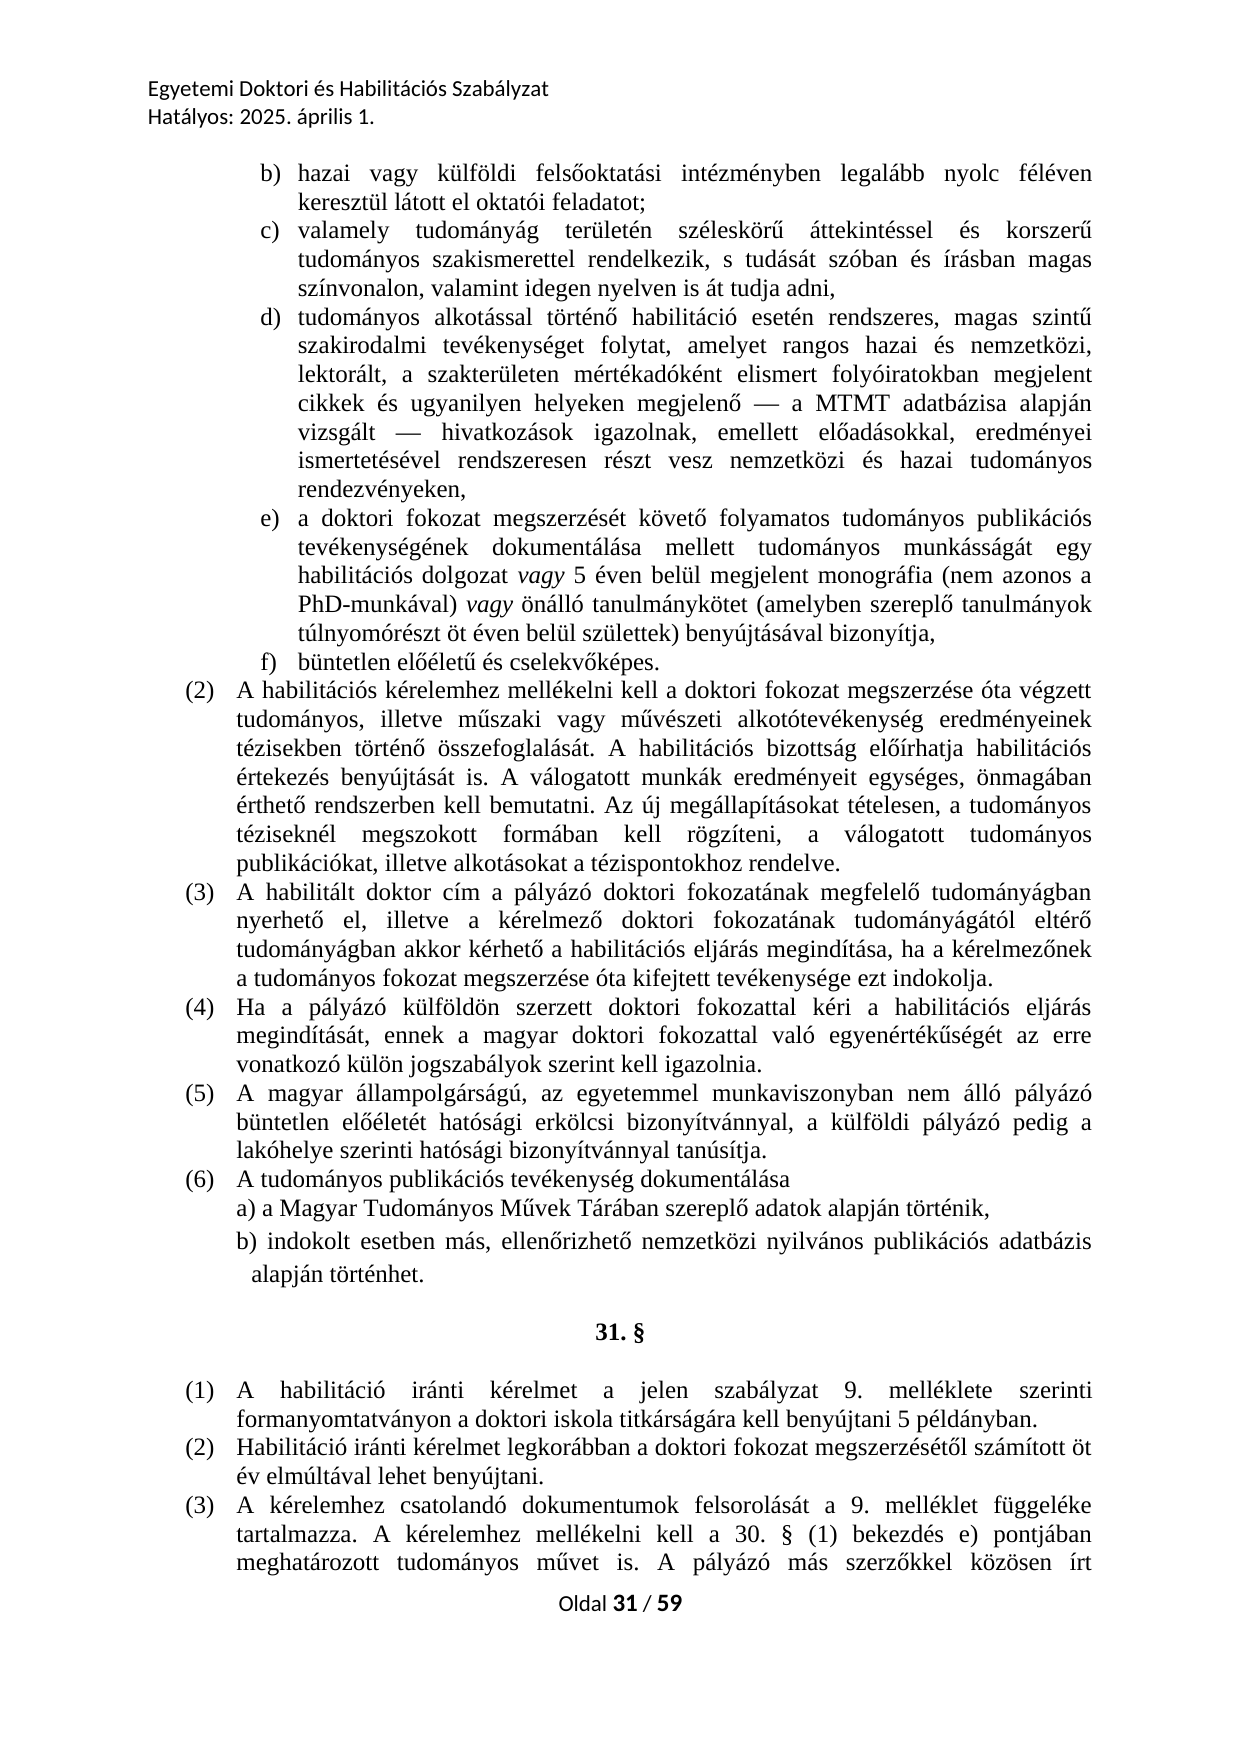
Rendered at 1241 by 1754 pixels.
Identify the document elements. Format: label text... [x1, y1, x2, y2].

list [185, 1490, 1093, 1576]
list Habilitáció iránti kérelmet legkorábban a doktori fokozat megszerzésétől számított öt év elmúltával lehet benyújtani. [185, 1432, 1093, 1490]
list A magyar állampolgárságú, az egyetemmel munkaviszonyban nem álló pályázó büntetlen előéletét hatósági erkölcsi bizonyítvánnyal, a külföldi pályázó pedig a lakóhelye szerinti hatósági bizonyítvánnyal tanúsítja. [185, 1078, 1093, 1164]
list A habilitáció iránti kérelmet a jelen szabályzat 9. melléklete szerinti formanyomtatványon a doktori iskola titkárságára kell benyújtani 5 példányban. [185, 1375, 1093, 1432]
list Ha a pályázó külföldön szerzett doktori fokozattal kéri a habilitációs eljárás megindítását, ennek a magyar doktori fokozattal való egyenértékűségét az erre vonatkozó külön jogszabályok szerint kell igazolnia. [185, 992, 1093, 1078]
list A habilitált doktor cím a pályázó doktori fokozatának megfelelő tudományágban nyerhető el, illetve a kérelmező doktori fokozatának tudományágától eltérő tudományágban akkor kérhető a habilitációs eljárás megindítása, ha a kérelmezőnek a tudományos fokozat megszerzése óta kifejtett tevékenysége ezt indokolja. [185, 877, 1093, 992]
list tudományos alkotással történő habilitáció esetén rendszeres, magas szintű szakirodalmi tevékenységet folytat, amelyet rangos hazai és nemzetközi, lektorált, a szakterületen mértékadóként elismert folyóiratokban megjelent cikkek és ugyanilyen helyeken megjelenő — a MTMT adatbázisa alapján vizsgált — hivatkozások igazolnak, emellett előadásokkal, eredményei ismertetésével rendszeresen részt vesz nemzetközi és hazai tudományos rendezvényeken, [260, 302, 1093, 503]
text a) a Magyar Tudományos Művek Tárában szereplő adatok alapján történik, [236, 1193, 1093, 1222]
list A tudományos publikációs tevékenység dokumentálása [185, 1164, 1093, 1193]
list hazai vagy külföldi felsőoktatási intézményben legalább nyolc féléven keresztül látott el oktatói feladatot; [260, 158, 1093, 215]
list büntetlen előéletű és cselekvőképes. [260, 647, 1093, 675]
subtitle 31. § [148, 1317, 1093, 1346]
list valamely tudományág területén széleskörű áttekintéssel és korszerű tudományos szakismerettel rendelkezik, s tudását szóban és írásban magas színvonalon, valamint idegen nyelven is át tudja adni, [260, 215, 1093, 302]
list A habilitációs kérelemhez mellékelni kell a doktori fokozat megszerzése óta végzett tudományos, illetve műszaki vagy művészeti alkotótevékenység eredményeinek tézisekben történő összefoglalását. A habilitációs bizottság előírhatja habilitációs értekezés benyújtását is. A válogatott munkák eredményeit egységes, önmagában érthető rendszerben kell bemutatni. Az új megállapításokat tételesen, a tudományos téziseknél megszokott formában kell rögzíteni, a válogatott tudományos publikációkat, illetve alkotásokat a tézispontokhoz rendelve. [185, 675, 1093, 877]
list a doktori fokozat megszerzését követő folyamatos tudományos publikációs tevékenységének dokumentálása mellett tudományos munkásságát egy habilitációs dolgozat vagy 5 éven belül megjelent monográfia (nem azonos a PhD-munkával) vagy önálló tanulmánykötet (amelyben szereplő tanulmányok túlnyomórészt öt éven belül születtek) benyújtásával bizonyítja, [260, 503, 1093, 647]
text b) indokolt esetben más, ellenőrizhető nemzetközi nyilvános publikációs adatbázis alapján történhet. [236, 1226, 1093, 1288]
